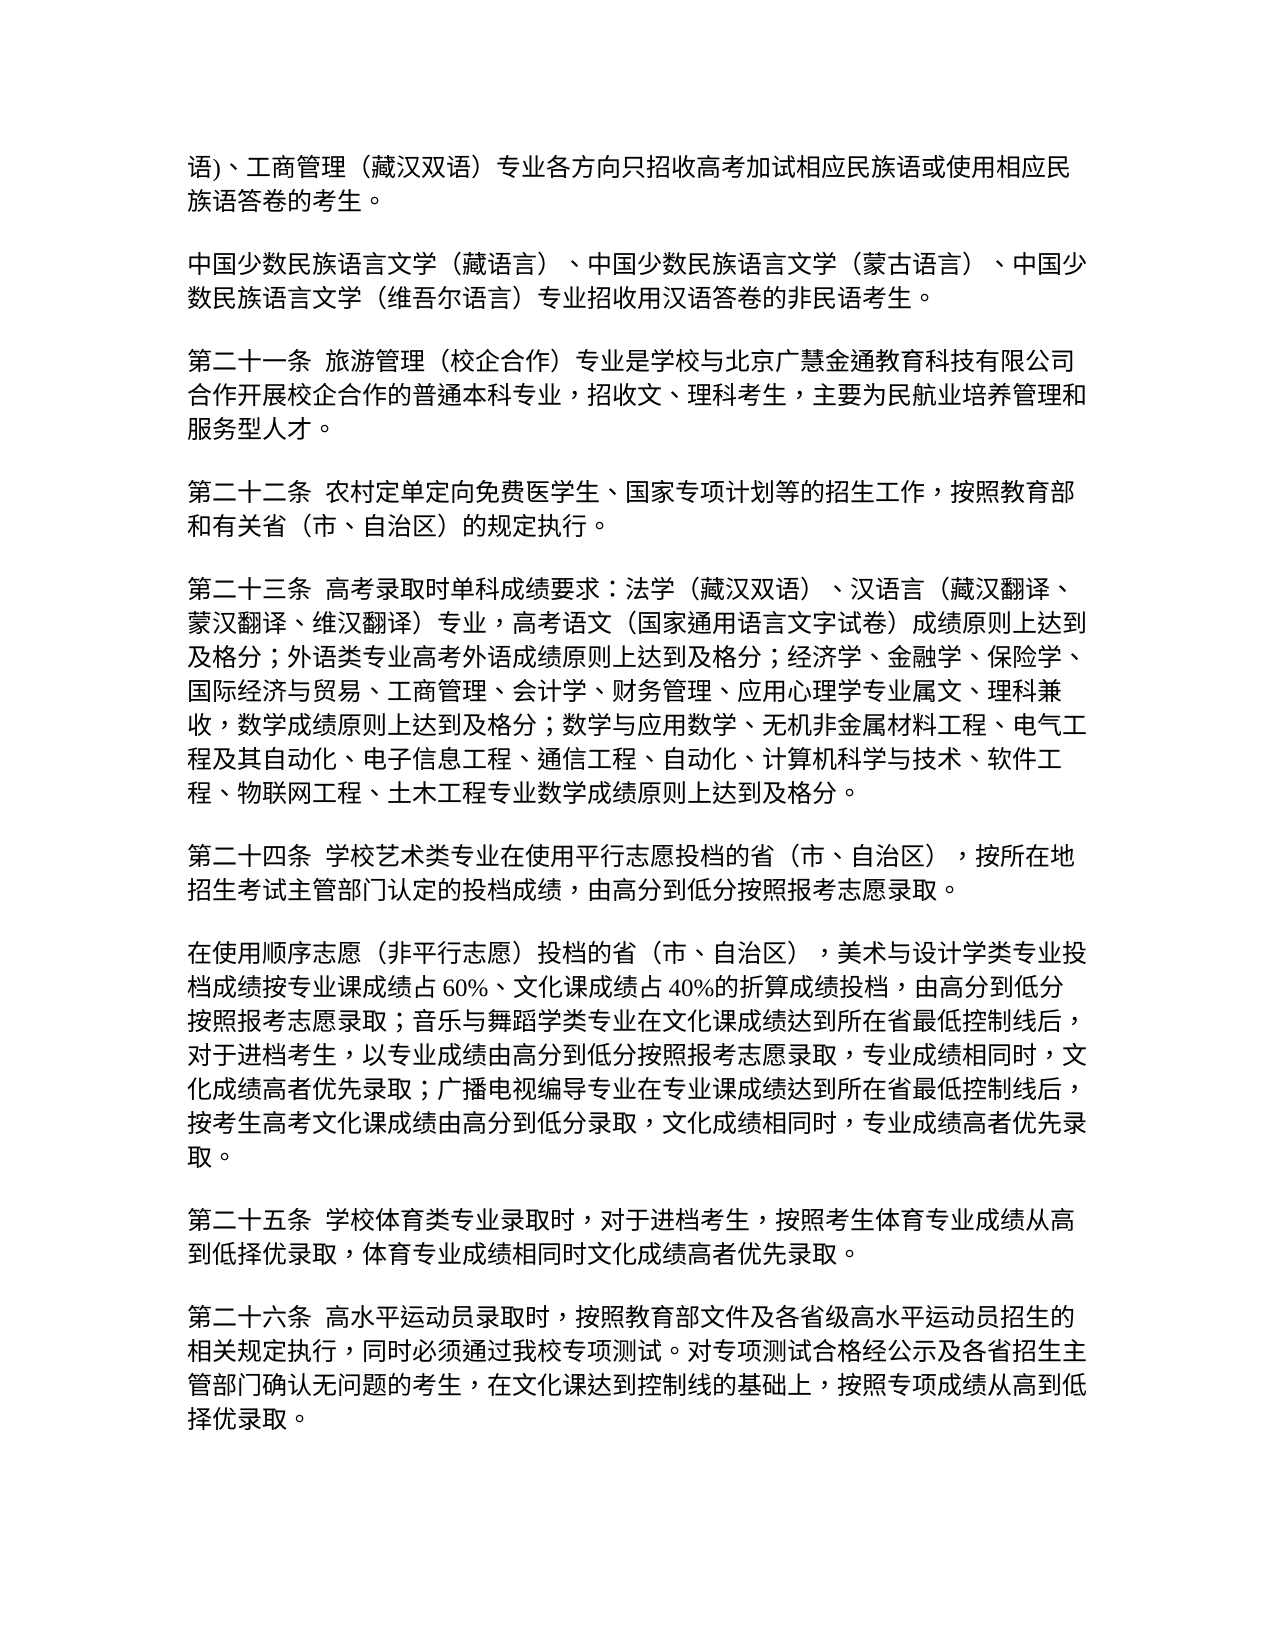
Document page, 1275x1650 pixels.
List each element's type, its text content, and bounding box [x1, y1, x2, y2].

text 第二十五条 学校体育类专业录取时，对于进档考生，按照考生体育专业成绩从高到低择优录取，体育专业成绩相同时文化成绩高者优先录取。 [187, 1203, 1087, 1271]
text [187, 150, 1087, 218]
text 中国少数民族语言文学（藏语言）、中国少数民族语言文学（蒙古语言）、中国少数民族语言文学（维吾尔语言）专业招收用汉语答卷的非民语考生。 [187, 247, 1087, 315]
text 第二十一条 旅游管理（校企合作）专业是学校与北京广慧金通教育科技有限公司合作开展校企合作的普通本科专业，招收文、理科考生，主要为民航业培养管理和服务型人才。 [187, 344, 1087, 446]
text 在使用顺序志愿（非平行志愿）投档的省（市、自治区），美术与设计学类专业投档成绩按专业课成绩占60%、文化课成绩占40%的折算成绩投档，由高分到低分按照报考志愿录取；音乐与舞蹈学类专业在文化课成绩达到所在省最低控制线后，对于进档考生，以专业成绩由高分到低分按照报考志愿录取，专业成绩相同时，文化成绩高者优先录取；广播电视编导专业在专业课成绩达到所在省最低控制线后，按考生高考文化课成绩由高分到低分录取，文化成绩相同时，专业成绩高者优先录取。 [187, 936, 1087, 1174]
text 第二十四条 学校艺术类专业在使用平行志愿投档的省（市、自治区），按所在地招生考试主管部门认定的投档成绩，由高分到低分按照报考志愿录取。 [187, 839, 1087, 907]
text 第二十二条 农村定单定向免费医学生、国家专项计划等的招生工作，按照教育部和有关省（市、自治区）的规定执行。 [187, 475, 1087, 543]
text 第二十六条 高水平运动员录取时，按照教育部文件及各省级高水平运动员招生的相关规定执行，同时必须通过我校专项测试。对专项测试合格经公示及各省招生主管部门确认无问题的考生，在文化课达到控制线的基础上，按照专项成绩从高到低择优录取。 [187, 1300, 1087, 1436]
text 第二十三条 高考录取时单科成绩要求：法学（藏汉双语）、汉语言（藏汉翻译、蒙汉翻译、维汉翻译）专业，高考语文（国家通用语言文字试卷）成绩原则上达到及格分；外语类专业高考外语成绩原则上达到及格分；经济学、金融学、保险学、国际经济与贸易、工商管理、会计学、财务管理、应用心理学专业属文、理科兼收，数学成绩原则上达到及格分；数学与应用数学、无机非金属材料工程、电气工程及其自动化、电子信息工程、通信工程、自动化、计算机科学与技术、软件工程、物联网工程、土木工程专业数学成绩原则上达到及格分。 [187, 572, 1087, 810]
